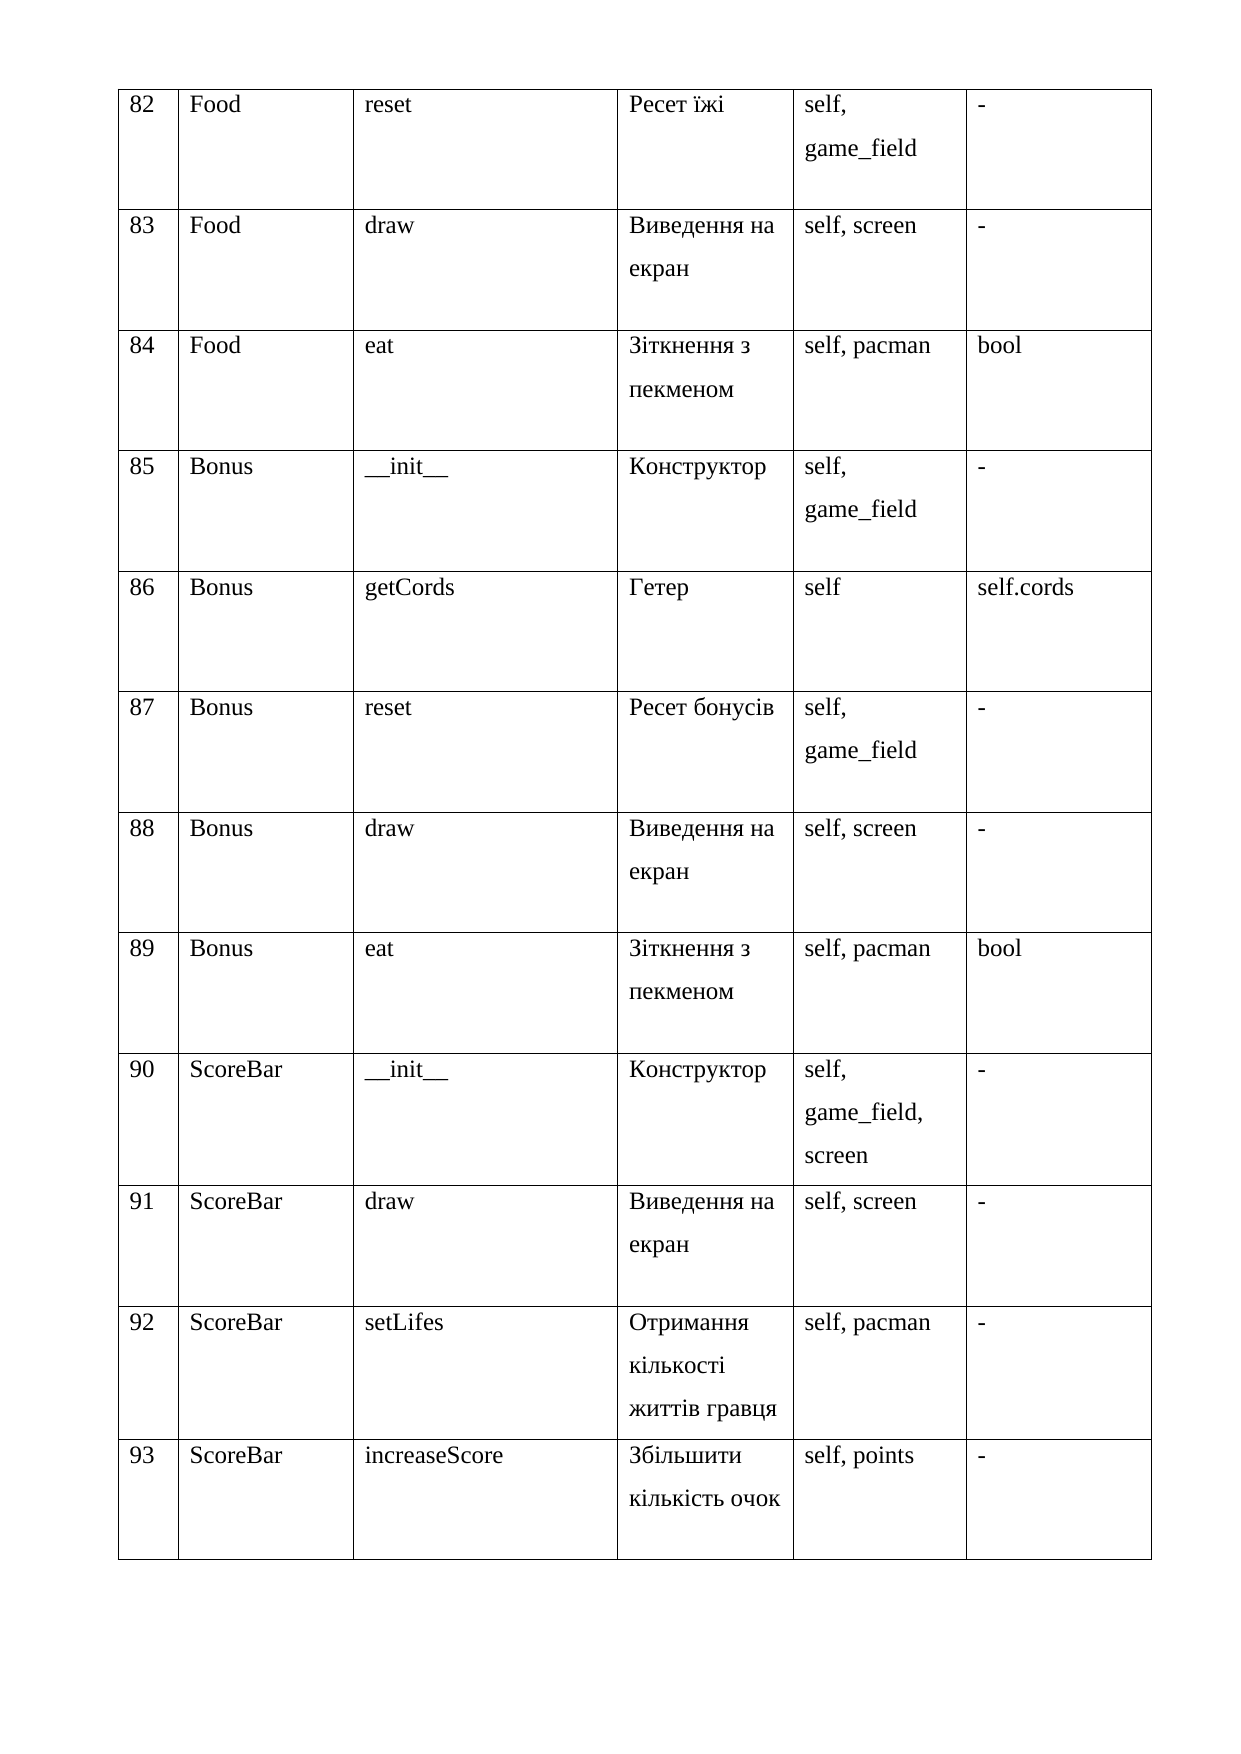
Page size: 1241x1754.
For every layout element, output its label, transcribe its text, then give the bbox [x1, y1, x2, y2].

table_cell getCords [354, 572, 617, 691]
table_cell 86 [119, 572, 178, 691]
table_cell 85 [119, 451, 178, 571]
table_cell Виведення на екран [618, 1186, 793, 1306]
table_cell eat [354, 933, 617, 1053]
table_cell Конструктор [618, 451, 793, 571]
table_cell self, game_field [794, 451, 966, 571]
table_cell __init__ [354, 451, 617, 571]
table_cell draw [354, 813, 617, 932]
table_cell 84 [119, 331, 178, 450]
table_cell - [967, 210, 1151, 329]
table_cell - [967, 1440, 1151, 1559]
table_cell Збільшити кількість очок [618, 1440, 793, 1559]
table_cell bool [967, 331, 1151, 450]
table_cell self, game_field, screen [794, 1054, 966, 1185]
table_cell Виведення на екран [618, 210, 793, 329]
table_cell self, screen [794, 210, 966, 329]
table_cell Food [179, 210, 353, 329]
table_cell Зіткнення з пекменом [618, 331, 793, 450]
table_cell self.cords [967, 572, 1151, 691]
table_cell Ресет бонусів [618, 692, 793, 812]
table_cell draw [354, 210, 617, 329]
table_cell 89 [119, 933, 178, 1053]
table_cell 91 [119, 1186, 178, 1306]
table_cell ScoreBar [179, 1307, 353, 1439]
table_cell reset [354, 692, 617, 812]
table_cell self, screen [794, 813, 966, 932]
table_cell Bonus [179, 451, 353, 571]
table_cell Food [179, 331, 353, 450]
table_cell ScoreBar [179, 1440, 353, 1559]
table_cell 93 [119, 1440, 178, 1559]
table_cell - [967, 90, 1151, 209]
table_cell self, pacman [794, 933, 966, 1053]
table_cell 83 [119, 210, 178, 329]
table_cell Отримання кількості життів гравця [618, 1307, 793, 1439]
table_cell setLifes [354, 1307, 617, 1439]
table_cell bool [967, 933, 1151, 1053]
table_cell self, points [794, 1440, 966, 1559]
table_cell self, game_field [794, 692, 966, 812]
table_cell 88 [119, 813, 178, 932]
table_cell self, pacman [794, 1307, 966, 1439]
table_cell eat [354, 331, 617, 450]
table_cell - [967, 451, 1151, 571]
table_cell Виведення на екран [618, 813, 793, 932]
table_cell ScoreBar [179, 1054, 353, 1185]
table_cell - [967, 1307, 1151, 1439]
table_cell - [967, 692, 1151, 812]
table_cell self, pacman [794, 331, 966, 450]
table_cell - [967, 813, 1151, 932]
table_cell self, game_field [794, 90, 966, 209]
table_cell 92 [119, 1307, 178, 1439]
table_cell ScoreBar [179, 1186, 353, 1306]
table_cell draw [354, 1186, 617, 1306]
table_cell - [967, 1054, 1151, 1185]
table_cell self [794, 572, 966, 691]
table_cell 82 [119, 90, 178, 209]
table_cell Bonus [179, 813, 353, 932]
table_cell Зіткнення з пекменом [618, 933, 793, 1053]
table_cell self, screen [794, 1186, 966, 1306]
table_cell Bonus [179, 933, 353, 1053]
table_cell - [967, 1186, 1151, 1306]
table_cell Ресет їжі [618, 90, 793, 209]
table_cell Гетер [618, 572, 793, 691]
table_cell 87 [119, 692, 178, 812]
table_cell Bonus [179, 572, 353, 691]
table_cell __init__ [354, 1054, 617, 1185]
table_cell Конструктор [618, 1054, 793, 1185]
table_cell reset [354, 90, 617, 209]
table_cell Bonus [179, 692, 353, 812]
table_cell Food [179, 90, 353, 209]
table_cell increaseScore [354, 1440, 617, 1559]
table_cell 90 [119, 1054, 178, 1185]
